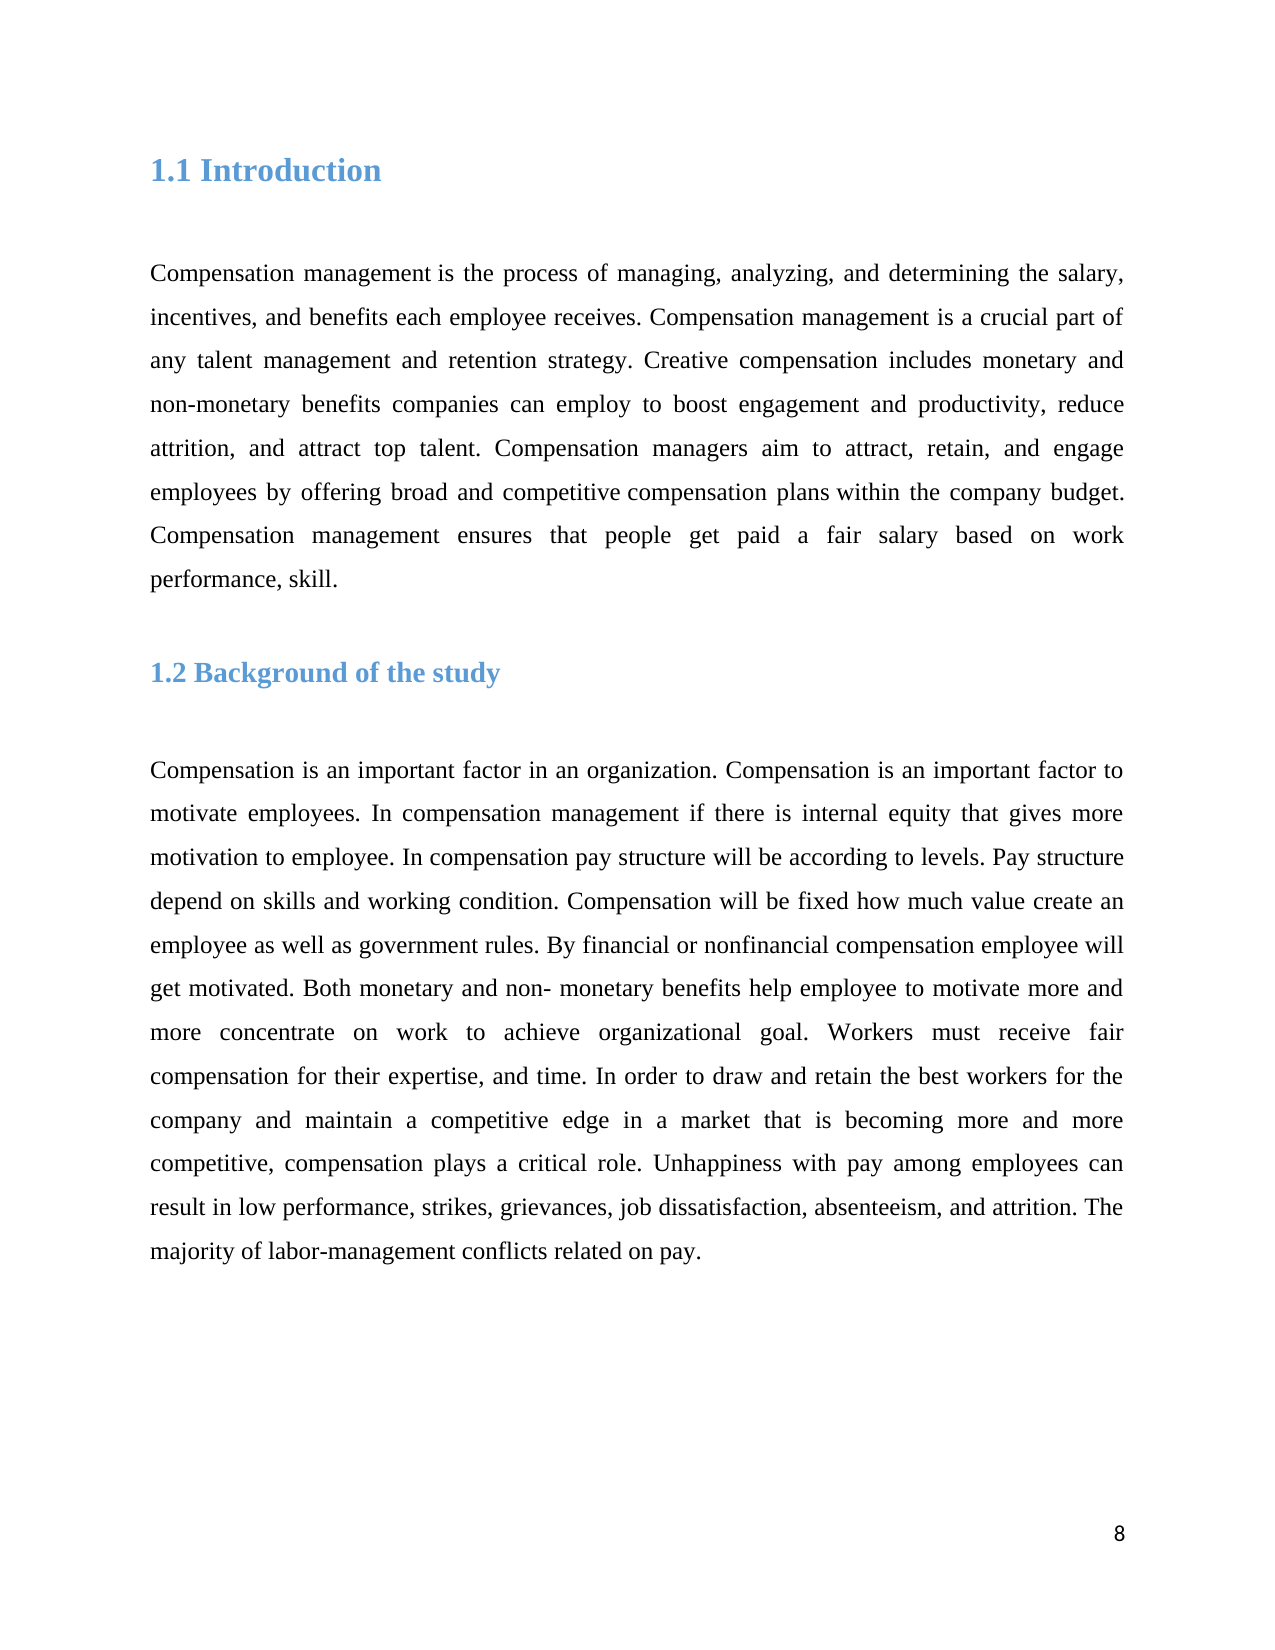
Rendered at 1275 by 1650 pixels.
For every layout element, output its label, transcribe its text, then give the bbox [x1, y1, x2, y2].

text 1.1 Introduction [150, 150, 1125, 188]
text 1.2 Background of the study [150, 644, 1125, 688]
text Compensation is an important factor in an organization. Compensation is an important factor to motivate employees. In compensation management if there is internal equity that gives more motivation to employee. In compensation pay structure will be according to levels. Pay structure depend on skills and working condition. Compensation will be fixed how much value create an employee as well as government rules. By financial or nonfinancial compensation employee will get motivated. Both monetary and non- monetary benefits help employee to motivate more and more concentrate on work to achieve organizational goal. Workers must receive fair compensation for their expertise, and time. In order to draw and retain the best workers for the company and maintain a competitive edge in a market that is becoming more and more competitive, compensation plays a critical role. Unhappiness with pay among employees can result in low performance, strikes, grievances, job dissatisfaction, absenteeism, and attrition. The majority of labor-management conflicts related on pay. [150, 740, 1125, 1265]
text Compensation management is the process of managing, analyzing, and determining the salary, incentives, and benefits each employee receives. Compensation management is a crucial part of any talent management and retention strategy. Creative compensation includes monetary and non-monetary benefits companies can employ to boost engagement and productivity, reduce attrition, and attract top talent. Compensation managers aim to attract, retain, and engage employees by offering broad and competitive compensation plans within the company budget. Compensation management ensures that people get paid a fair salary based on work performance, skill. [150, 243, 1125, 593]
